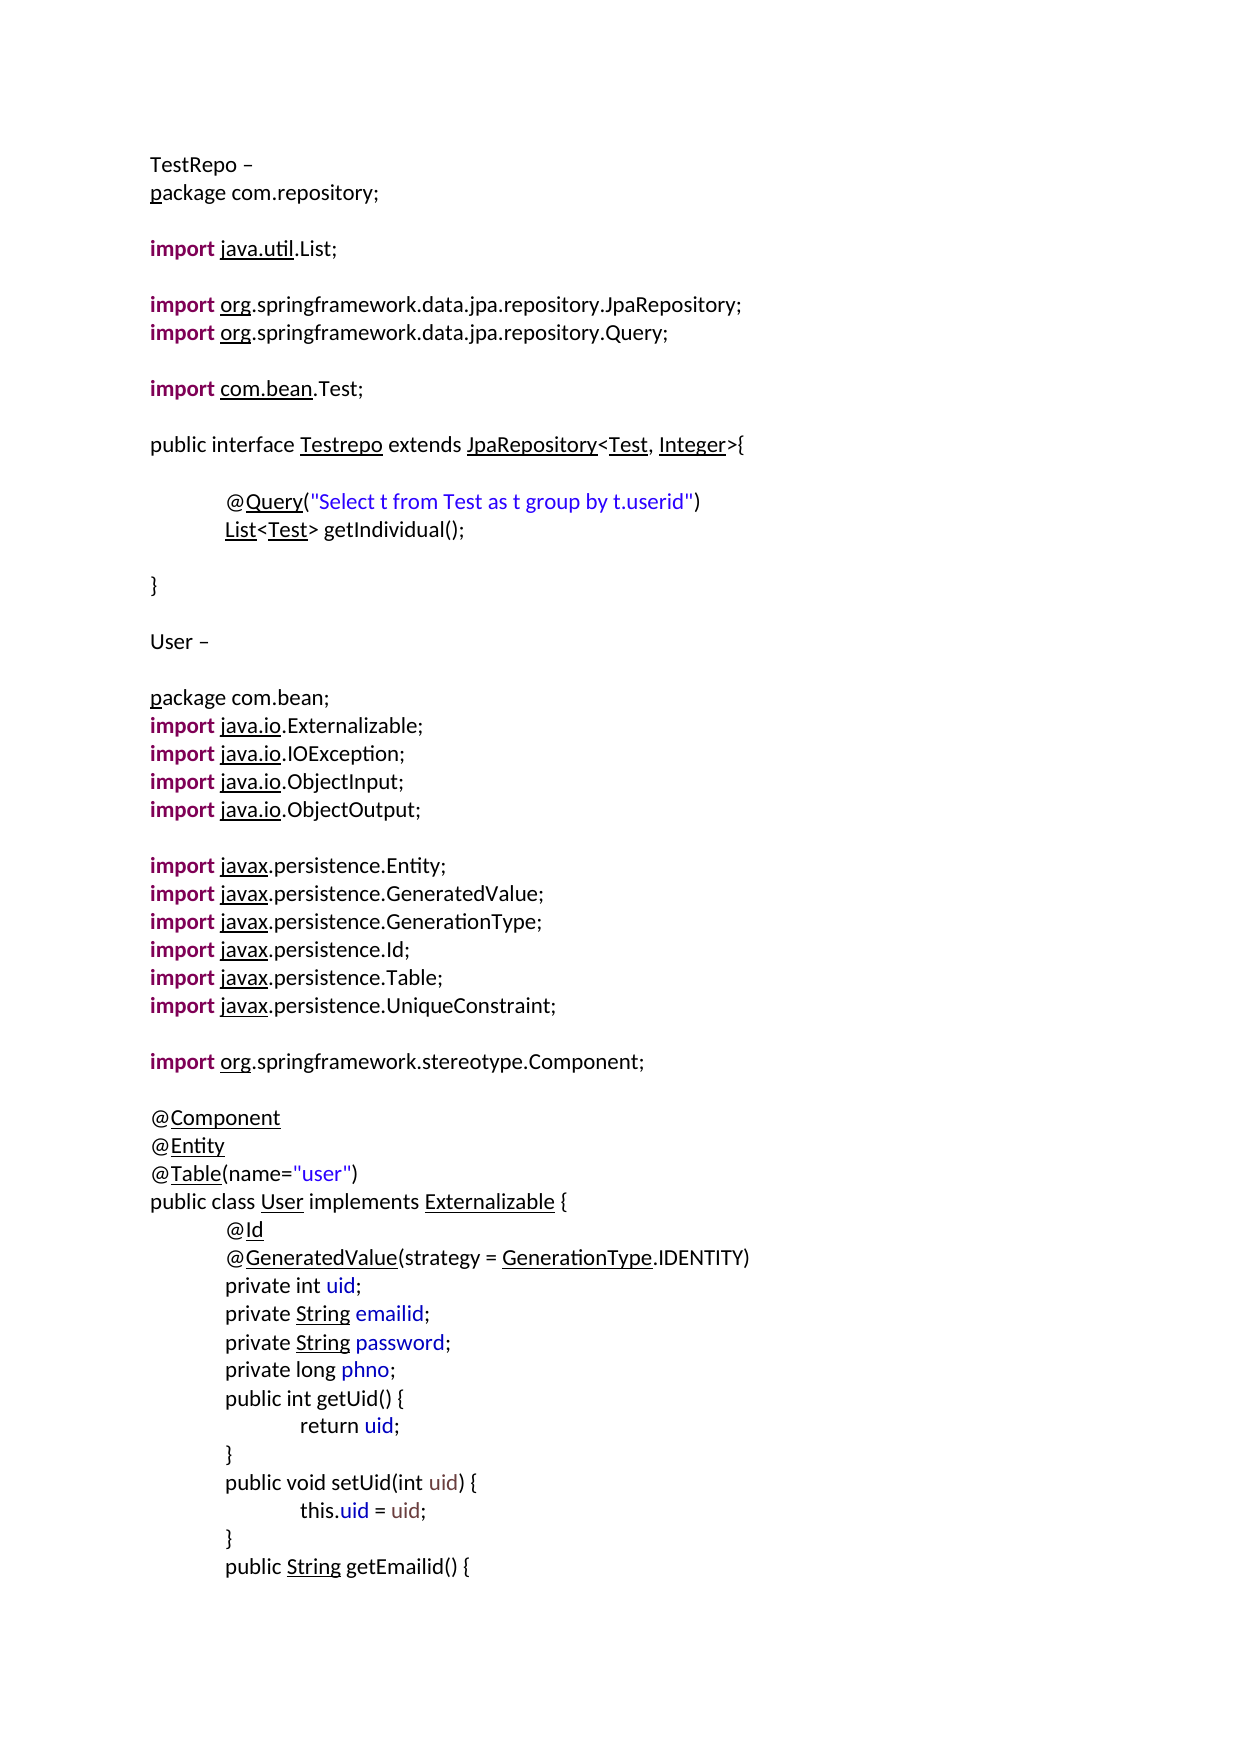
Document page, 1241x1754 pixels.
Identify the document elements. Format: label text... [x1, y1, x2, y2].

text import java.io.IOException; [150, 739, 1090, 767]
text public String getEmailid() { [150, 1552, 1090, 1580]
text import javax.persistence.Entity; [150, 851, 1090, 879]
text public void setUid(int uid) { [150, 1468, 1090, 1496]
text User – [150, 627, 1090, 655]
text import javax.persistence.Table; [150, 963, 1090, 991]
text @Id [150, 1216, 1090, 1243]
text import javax.persistence.GeneratedValue; [150, 879, 1090, 907]
text @Table(name="user") [150, 1159, 1090, 1187]
text @GeneratedValue(strategy = GenerationType.IDENTITY) [150, 1243, 1090, 1272]
text import org.springframework.stereotype.Component; [150, 1047, 1090, 1075]
text import java.io.ObjectOutput; [150, 795, 1090, 823]
text import java.io.Externalizable; [150, 711, 1090, 739]
text package com.repository; [150, 178, 1090, 206]
text List<Test> getIndividual(); [150, 515, 1090, 543]
text public int getUid() { [150, 1384, 1090, 1412]
text public interface Testrepo extends JpaRepository<Test, Integer>{ [150, 430, 1090, 458]
text import org.springframework.data.jpa.repository.JpaRepository; [150, 290, 1090, 318]
text import javax.persistence.Id; [150, 935, 1090, 963]
text private String emailid; [150, 1299, 1090, 1328]
text public class User implements Externalizable { [150, 1187, 1090, 1216]
text import javax.persistence.UniqueConstraint; [150, 991, 1090, 1019]
text TestRepo – [150, 150, 1090, 178]
text @Query("Select t from Test as t group by t.userid") [150, 487, 1090, 515]
text @Component [150, 1103, 1090, 1131]
text import org.springframework.data.jpa.repository.Query; [150, 318, 1090, 346]
text this.uid = uid; [150, 1496, 1090, 1524]
text @Entity [150, 1131, 1090, 1159]
text private long phno; [150, 1356, 1090, 1384]
text } [150, 1440, 1090, 1468]
text import java.io.ObjectInput; [150, 767, 1090, 795]
text return uid; [150, 1412, 1090, 1440]
text import java.util.List; [150, 234, 1090, 262]
text import javax.persistence.GenerationType; [150, 907, 1090, 935]
text } [150, 571, 1090, 599]
text package com.bean; [150, 683, 1090, 711]
text private String password; [150, 1328, 1090, 1356]
text private int uid; [150, 1272, 1090, 1299]
text import com.bean.Test; [150, 374, 1090, 402]
text } [150, 1524, 1090, 1552]
